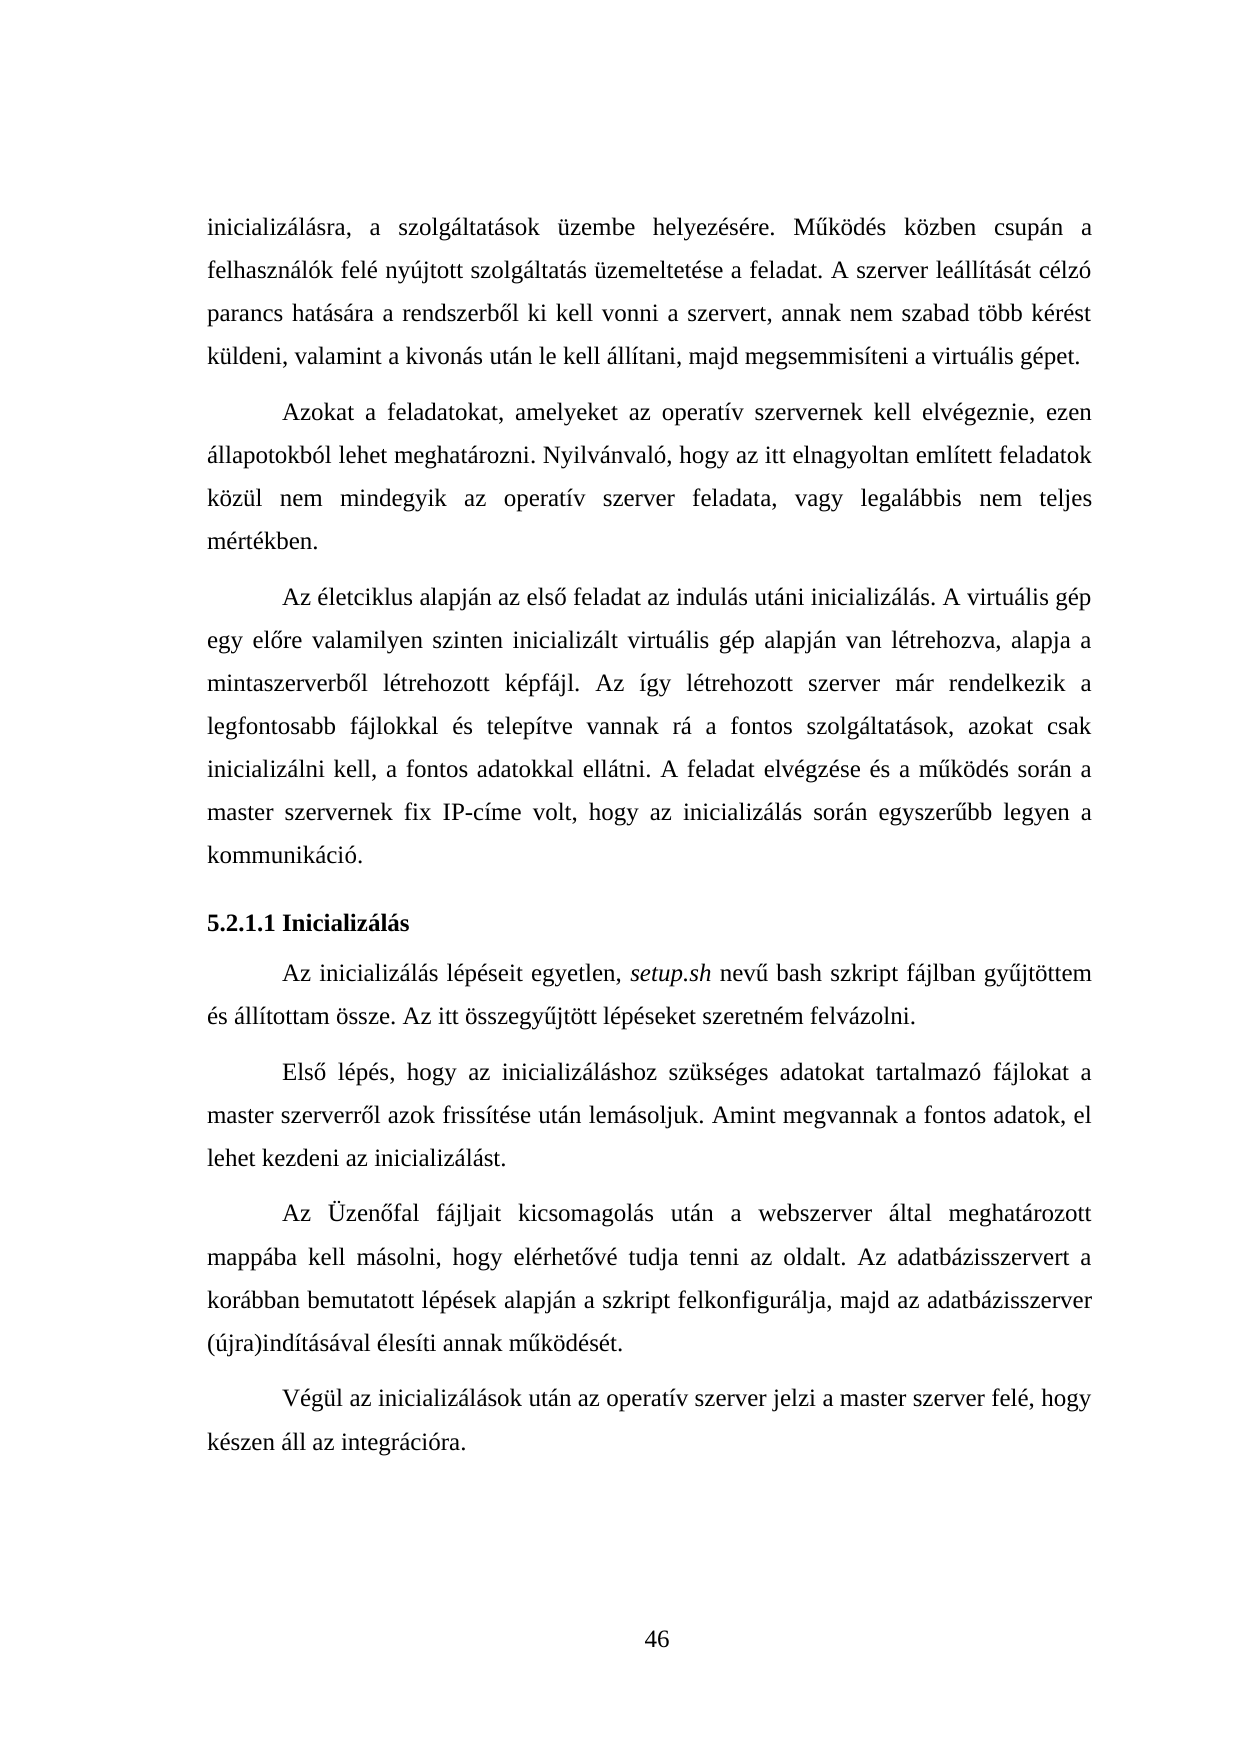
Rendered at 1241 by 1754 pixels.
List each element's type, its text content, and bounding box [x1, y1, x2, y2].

text Első lépés, hogy az inicializáláshoz szükséges adatokat tartalmazó fájlokat a master szerverről azok frissítése után lemásoljuk. Amint megvannak a fontos adatok, el lehet kezdeni az inicializálást. [207, 1057, 1092, 1172]
text Az Üzenőfal fájljait kicsomagolás után a webszerver által meghatározott mappába kell másolni, hogy elérhetővé tudja tenni az oldalt. Az adatbázisszervert a korábban bemutatott lépések alapján a szkript felkonfigurálja, majd az adatbázisszerver (újra)indításával élesíti annak működését. [207, 1198, 1092, 1357]
text Azokat a feladatokat, amelyeket az operatív szervernek kell elvégeznie, ezen állapotokból lehet meghatározni. Nyilvánvaló, hogy az itt elnagyoltan említett feladatok közül nem mindegyik az operatív szerver feladata, vagy legalábbis nem teljes mértékben. [207, 397, 1092, 555]
subtitle Inicializálás [207, 908, 1092, 937]
text Az inicializálás lépéseit egyetlen, setup.sh nevű bash szkript fájlban gyűjtöttem és állítottam össze. Az itt összegyűjtött lépéseket szeretném felvázolni. [207, 958, 1092, 1030]
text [207, 212, 1092, 370]
text Az életciklus alapján az első feladat az indulás utáni inicializálás. A virtuális gép egy előre valamilyen szinten inicializált virtuális gép alapján van létrehozva, alapja a mintaszerverből létrehozott képfájl. Az így létrehozott szerver már rendelkezik a legfontosabb fájlokkal és telepítve vannak rá a fontos szolgáltatások, azokat csak inicializálni kell, a fontos adatokkal ellátni. A feladat elvégzése és a működés során a master szervernek fix IP-címe volt, hogy az inicializálás során egyszerűbb legyen a kommunikáció. [207, 582, 1092, 869]
text Végül az inicializálások után az operatív szerver jelzi a master szerver felé, hogy készen áll az integrációra. [207, 1383, 1092, 1455]
